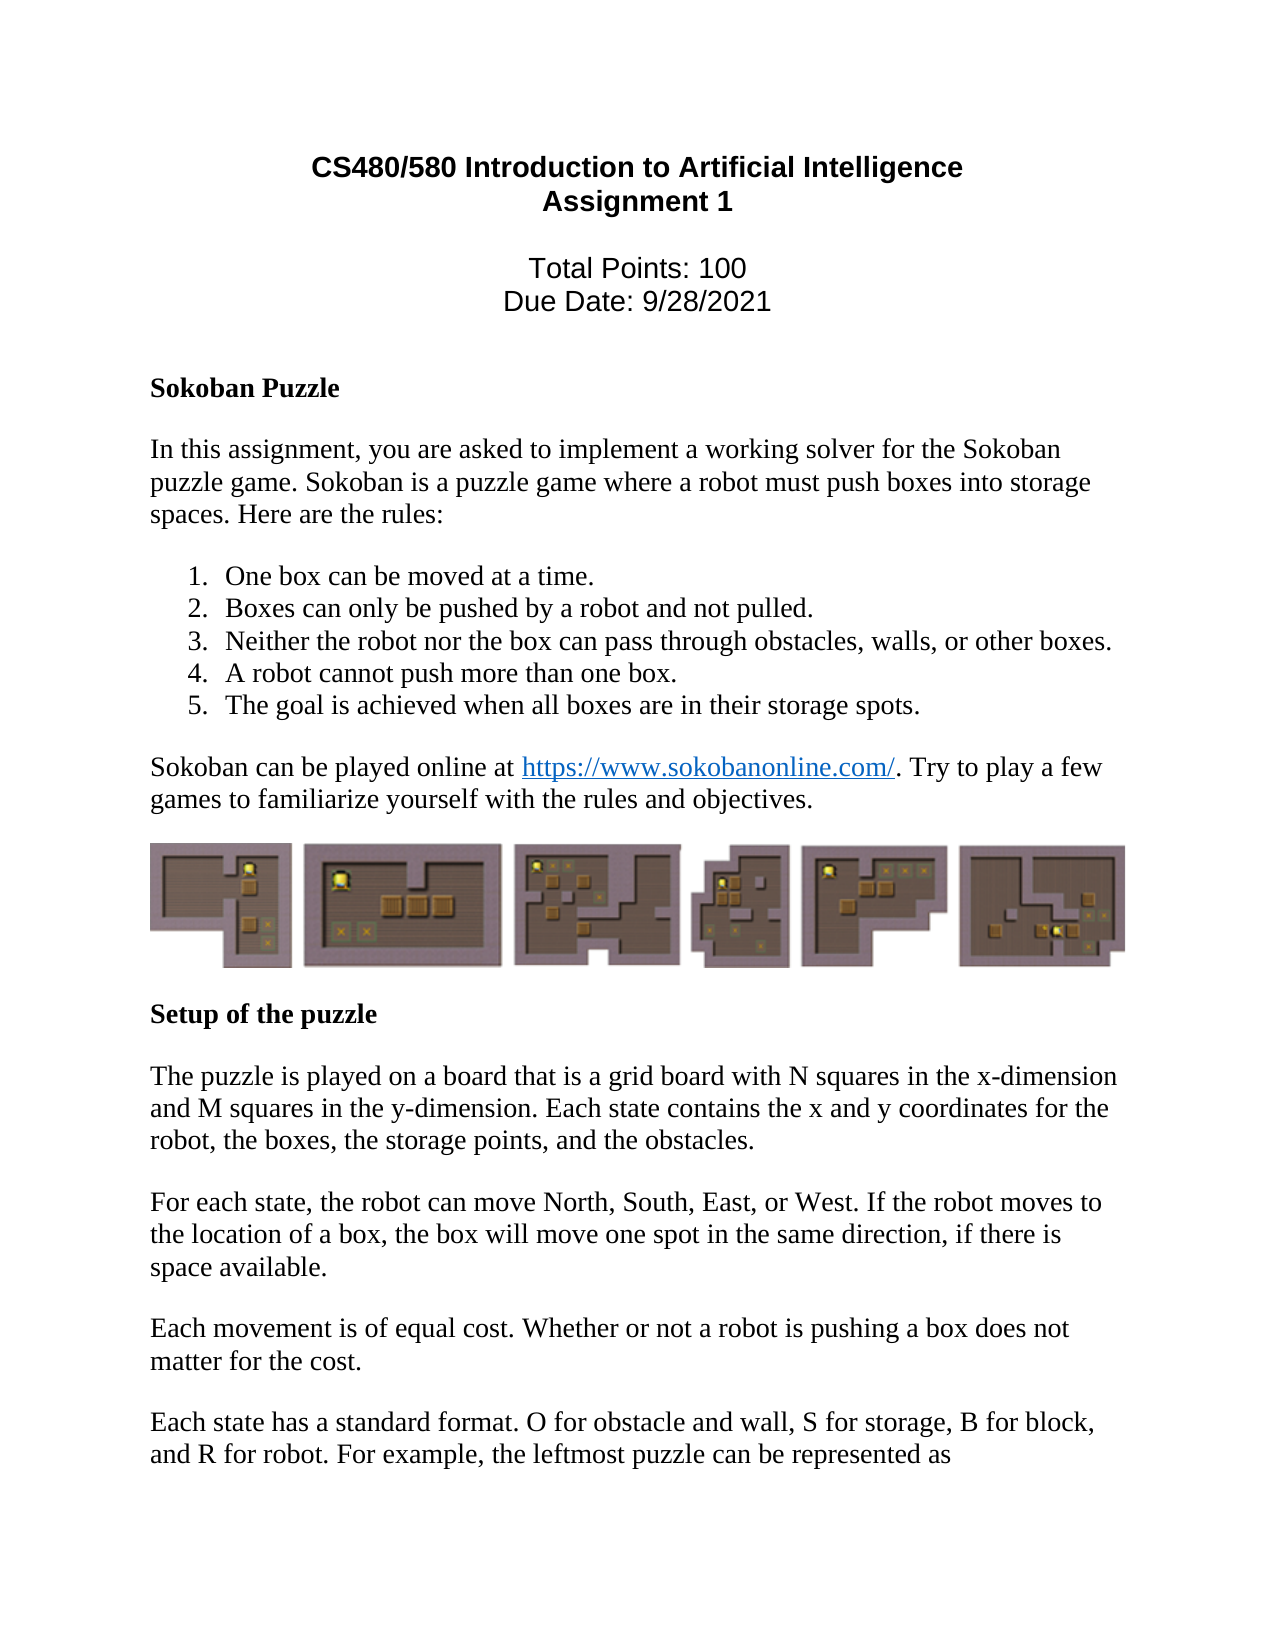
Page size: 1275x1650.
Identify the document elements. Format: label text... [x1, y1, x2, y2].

text The puzzle is played on a board that is a grid board with N squares in the x-dimension and M squares in the y-dimension. Each state contains the x and y coordinates for the robot, the boxes, the storage points, and the obstacles. [150, 1058, 1125, 1156]
list Boxes can only be pushed by a robot and not pulled. [187, 591, 1125, 623]
text Setup of the puzzle [150, 997, 1125, 1029]
text In this assignment, you are asked to implement a working solver for the Sokoban puzzle game. Sokoban is a puzzle game where a robot must push boxes into storage spaces. Here are the rules: [150, 432, 1125, 529]
title CS480/580 Introduction to Artificial Intelligence [150, 150, 1125, 183]
text Each movement is of equal cost. Whether or not a robot is pushing a box does not matter for the cost. [150, 1311, 1125, 1376]
text For each state, the robot can move North, South, East, or West. If the robot moves to the location of a box, the box will move one spot in the same direction, if there is space available. [150, 1185, 1125, 1282]
text Due Date: 9/28/2021 [150, 284, 1125, 318]
list A robot cannot push more than one box. [187, 656, 1125, 688]
subtitle Assignment 1 [150, 183, 1125, 217]
list The goal is achieved when all boxes are in their storage spots. [187, 688, 1125, 721]
text Sokoban can be played online at https://www.sokobanonline.com/. Try to play a few games to familiarize yourself with the rules and objectives. [150, 750, 1125, 815]
list Neither the robot nor the box can pass through obstacles, walls, or other boxes. [187, 623, 1125, 656]
text Total Points: 100 [150, 251, 1125, 284]
picture [150, 843, 1125, 968]
text Each state has a standard format. O for obstacle and wall, S for storage, B for block, and R for robot. For example, the leftmost puzzle can be represented as [150, 1405, 1125, 1470]
text Sokoban Puzzle [150, 371, 1125, 403]
list One box can be moved at a time. [187, 559, 1125, 591]
